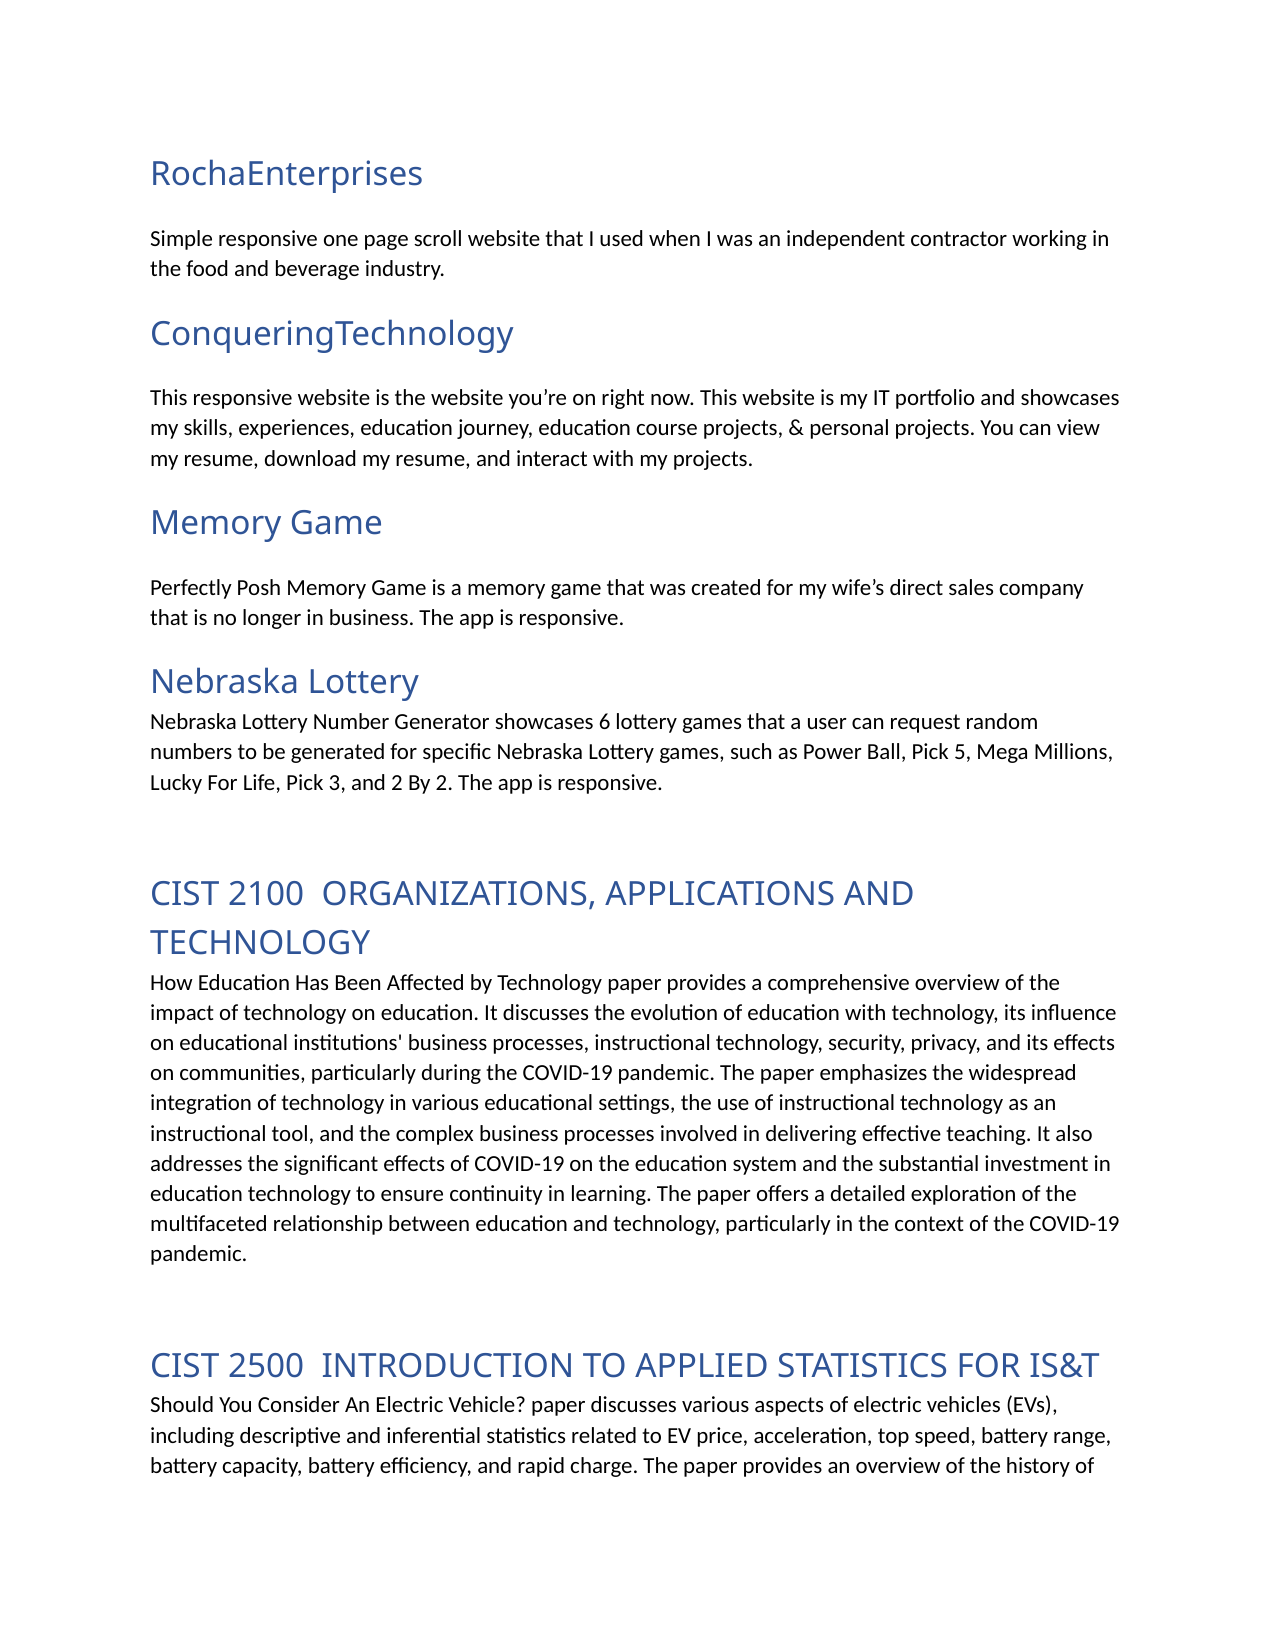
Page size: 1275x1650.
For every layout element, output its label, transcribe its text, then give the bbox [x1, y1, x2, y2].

subtitle Simple responsive one page scroll website that I used when I was an independent contractor working in the food and beverage industry. [150, 224, 1125, 282]
subtitle CIST 2100 ORGANIZATIONS, APPLICATIONS AND TECHNOLOGY [150, 870, 1125, 964]
subtitle RochaEnterprises [150, 150, 1125, 195]
subtitle CIST 2500 INTRODUCTION TO APPLIED STATISTICS FOR IS&T [150, 1342, 1125, 1387]
text Nebraska Lottery Number Generator showcases 6 lottery games that a user can request random numbers to be generated for specific Nebraska Lottery games, such as Power Ball, Pick 5, Mega Millions, Lucky For Life, Pick 3, and 2 By 2. The app is responsive. [150, 707, 1125, 796]
text How Education Has Been Affected by Technology paper provides a comprehensive overview of the impact of technology on education. It discusses the evolution of education with technology, its influence on educational institutions' business processes, instructional technology, security, privacy, and its effects on communities, particularly during the COVID-19 pandemic. The paper emphasizes the widespread integration of technology in various educational settings, the use of instructional technology as an instructional tool, and the complex business processes involved in delivering effective teaching. It also addresses the significant effects of COVID-19 on the education system and the substantial investment in education technology to ensure continuity in learning. The paper offers a detailed exploration of the multifaceted relationship between education and technology, particularly in the context of the COVID-19 pandemic. [150, 968, 1125, 1268]
subtitle Memory Game [150, 499, 1125, 544]
subtitle ConqueringTechnology [150, 309, 1125, 355]
subtitle Nebraska Lottery [150, 658, 1125, 704]
subtitle This responsive website is the website you’re on right now. This website is my IT portfolio and showcases my skills, experiences, education journey, education course projects, & personal projects. You can view my resume, download my resume, and interact with my projects. [150, 383, 1125, 472]
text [150, 1391, 1125, 1479]
subtitle Perfectly Posh Memory Game is a memory game that was created for my wife’s direct sales company that is no longer in business. The app is responsive. [150, 573, 1125, 631]
